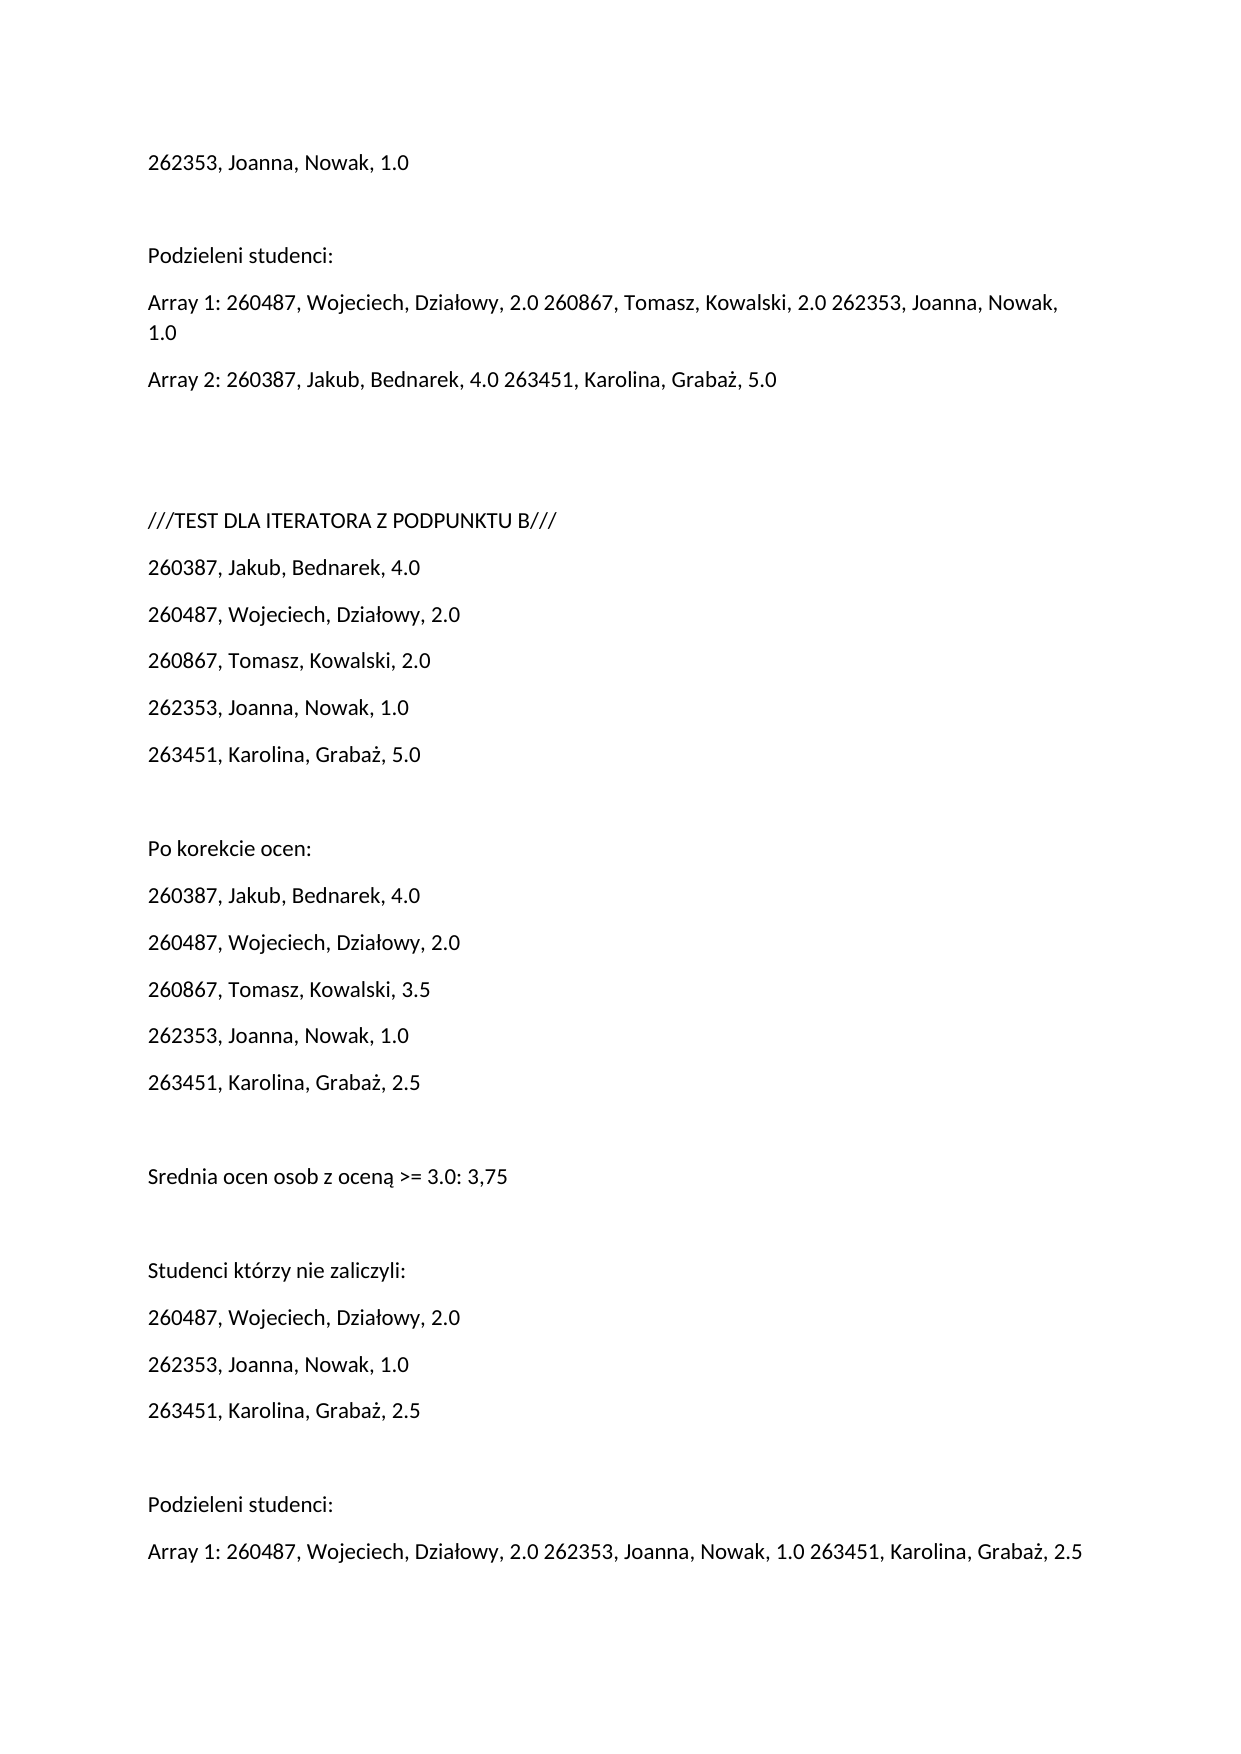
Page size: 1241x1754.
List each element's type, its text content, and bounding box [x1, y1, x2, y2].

text 262353, Joanna, Nowak, 1.0 [148, 693, 1093, 721]
text 260487, Wojeciech, Działowy, 2.0 [148, 600, 1093, 628]
text 262353, Joanna, Nowak, 1.0 [148, 1350, 1093, 1378]
text 260487, Wojeciech, Działowy, 2.0 [148, 928, 1093, 956]
text Array 2: 260387, Jakub, Bednarek, 4.0 263451, Karolina, Grabaż, 5.0 [148, 365, 1093, 393]
text 260387, Jakub, Bednarek, 4.0 [148, 553, 1093, 581]
text 263451, Karolina, Grabaż, 2.5 [148, 1397, 1093, 1424]
text 263451, Karolina, Grabaż, 2.5 [148, 1068, 1093, 1096]
text Array 1: 260487, Wojeciech, Działowy, 2.0 262353, Joanna, Nowak, 1.0 263451, Karolina, Grabaż, 2.5 [148, 1537, 1093, 1565]
text Podzieleni studenci: [148, 241, 1093, 269]
text ///TEST DLA ITERATORA Z PODPUNKTU B/// [148, 506, 1093, 534]
text 263451, Karolina, Grabaż, 5.0 [148, 740, 1093, 768]
text 260487, Wojeciech, Działowy, 2.0 [148, 1303, 1093, 1331]
text 260867, Tomasz, Kowalski, 2.0 [148, 647, 1093, 674]
text 262353, Joanna, Nowak, 1.0 [148, 1022, 1093, 1049]
text Podzieleni studenci: [148, 1490, 1093, 1518]
text 262353, Joanna, Nowak, 1.0 [148, 148, 1093, 176]
text Array 1: 260487, Wojeciech, Działowy, 2.0 260867, Tomasz, Kowalski, 2.0 262353, Joanna, Nowak, 1.0 [148, 288, 1093, 346]
text Srednia ocen osob z oceną >= 3.0: 3,75 [148, 1162, 1093, 1190]
text 260387, Jakub, Bednarek, 4.0 [148, 881, 1093, 909]
text Studenci którzy nie zaliczyli: [148, 1256, 1093, 1284]
text Po korekcie ocen: [148, 834, 1093, 862]
text 260867, Tomasz, Kowalski, 3.5 [148, 975, 1093, 1003]
